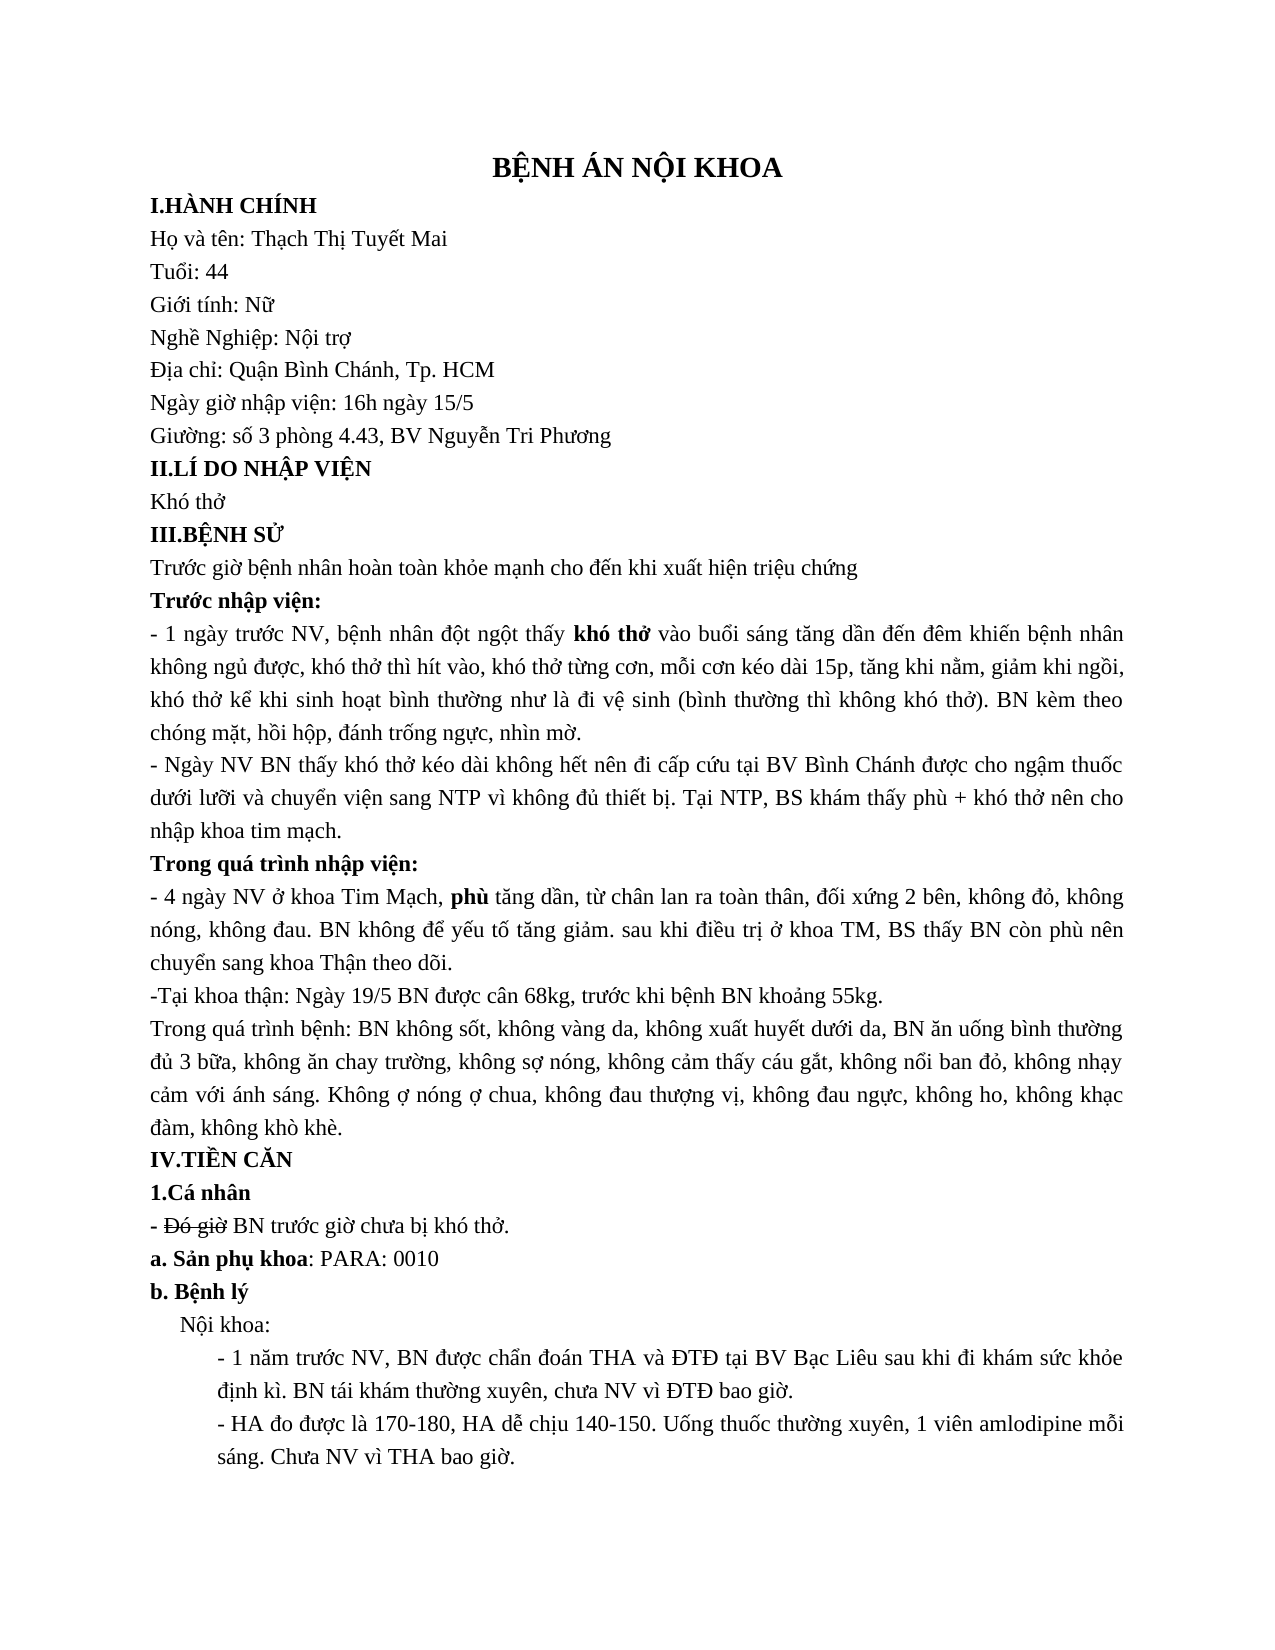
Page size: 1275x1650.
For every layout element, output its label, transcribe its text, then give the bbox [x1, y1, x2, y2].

text a. Sản phụ khoa: PARA: 0010 [150, 1245, 1125, 1272]
text Nghề Nghiệp: Nội trợ [150, 323, 1125, 350]
text II.LÍ DO NHẬP VIỆN [150, 455, 1125, 482]
text Họ và tên: Thạch Thị Tuyết Mai [150, 225, 1125, 251]
text Trước giờ bệnh nhân hoàn toàn khỏe mạnh cho đến khi xuất hiện triệu chứng [150, 554, 1125, 580]
list - HA đo được là 170-180, HA dễ chịu 140-150. Uống thuốc thường xuyên, 1 viên amlodipine mỗi sáng. Chưa NV vì THA bao giờ. [217, 1410, 1125, 1469]
text -Tại khoa thận: Ngày 19/5 BN được cân 68kg, trước khi bệnh BN khoảng 55kg. [150, 982, 1125, 1008]
text b. Bệnh lý [150, 1278, 1125, 1304]
text III.BỆNH SỬ [150, 521, 1125, 547]
text Địa chỉ: Quận Bình Chánh, Tp. HCM [150, 356, 1125, 383]
text Tuổi: 44 [150, 258, 1125, 284]
text - 1 năm trước NV, BN được chẩn đoán THA và ĐTĐ tại BV Bạc Liêu sau khi đi khám sức khỏe định kì. BN tái khám thường xuyên, chưa NV vì ĐTĐ bao giờ. [217, 1344, 1125, 1403]
text I.HÀNH CHÍNH [150, 192, 1125, 218]
text - Ngày NV BN thấy khó thở kéo dài không hết nên đi cấp cứu tại BV Bình Chánh được cho ngậm thuốc dưới lưỡi và chuyển viện sang NTP vì không đủ thiết bị. Tại NTP, BS khám thấy phù + khó thở nên cho nhập khoa tim mạch. [150, 751, 1125, 844]
text 1.Cá nhân [150, 1179, 1125, 1206]
text Trước nhập viện: [150, 587, 1125, 613]
text Ngày giờ nhập viện: 16h ngày 15/5 [150, 389, 1125, 416]
text - 1 ngày trước NV, bệnh nhân đột ngột thấy khó thở vào buổi sáng tăng dần đến đêm khiến bệnh nhân không ngủ được, khó thở thì hít vào, khó thở từng cơn, mỗi cơn kéo dài 15p, tăng khi nằm, giảm khi ngồi, khó thở kể khi sinh hoạt bình thường như là đi vệ sinh (bình thường thì không khó thở). BN kèm theo chóng mặt, hồi hộp, đánh trống ngực, nhìn mờ. [150, 620, 1125, 745]
text Khó thở [150, 488, 1125, 514]
text Trong quá trình nhập viện: [150, 850, 1125, 877]
text - Đó giờ BN trước giờ chưa bị khó thở. [150, 1212, 1125, 1239]
text Nội khoa: [179, 1311, 1125, 1337]
text IV.TIỀN CĂN [150, 1146, 1125, 1173]
text BỆNH ÁN NỘI KHOA [150, 150, 1125, 183]
text Giường: số 3 phòng 4.43, BV Nguyễn Tri Phương [150, 422, 1125, 449]
text - 4 ngày NV ở khoa Tim Mạch, phù tăng dần, từ chân lan ra toàn thân, đối xứng 2 bên, không đỏ, không nóng, không đau. BN không để yếu tố tăng giảm. sau khi điều trị ở khoa TM, BS thấy BN còn phù nên chuyển sang khoa Thận theo dõi. [150, 883, 1125, 975]
text Giới tính: Nữ [150, 291, 1125, 317]
text Trong quá trình bệnh: BN không sốt, không vàng da, không xuất huyết dưới da, BN ăn uống bình thường đủ 3 bữa, không ăn chay trường, không sợ nóng, không cảm thấy cáu gắt, không nổi ban đỏ, không nhạy cảm với ánh sáng. Không ợ nóng ợ chua, không đau thượng vị, không đau ngực, không ho, không khạc đàm, không khò khè. [150, 1015, 1125, 1140]
